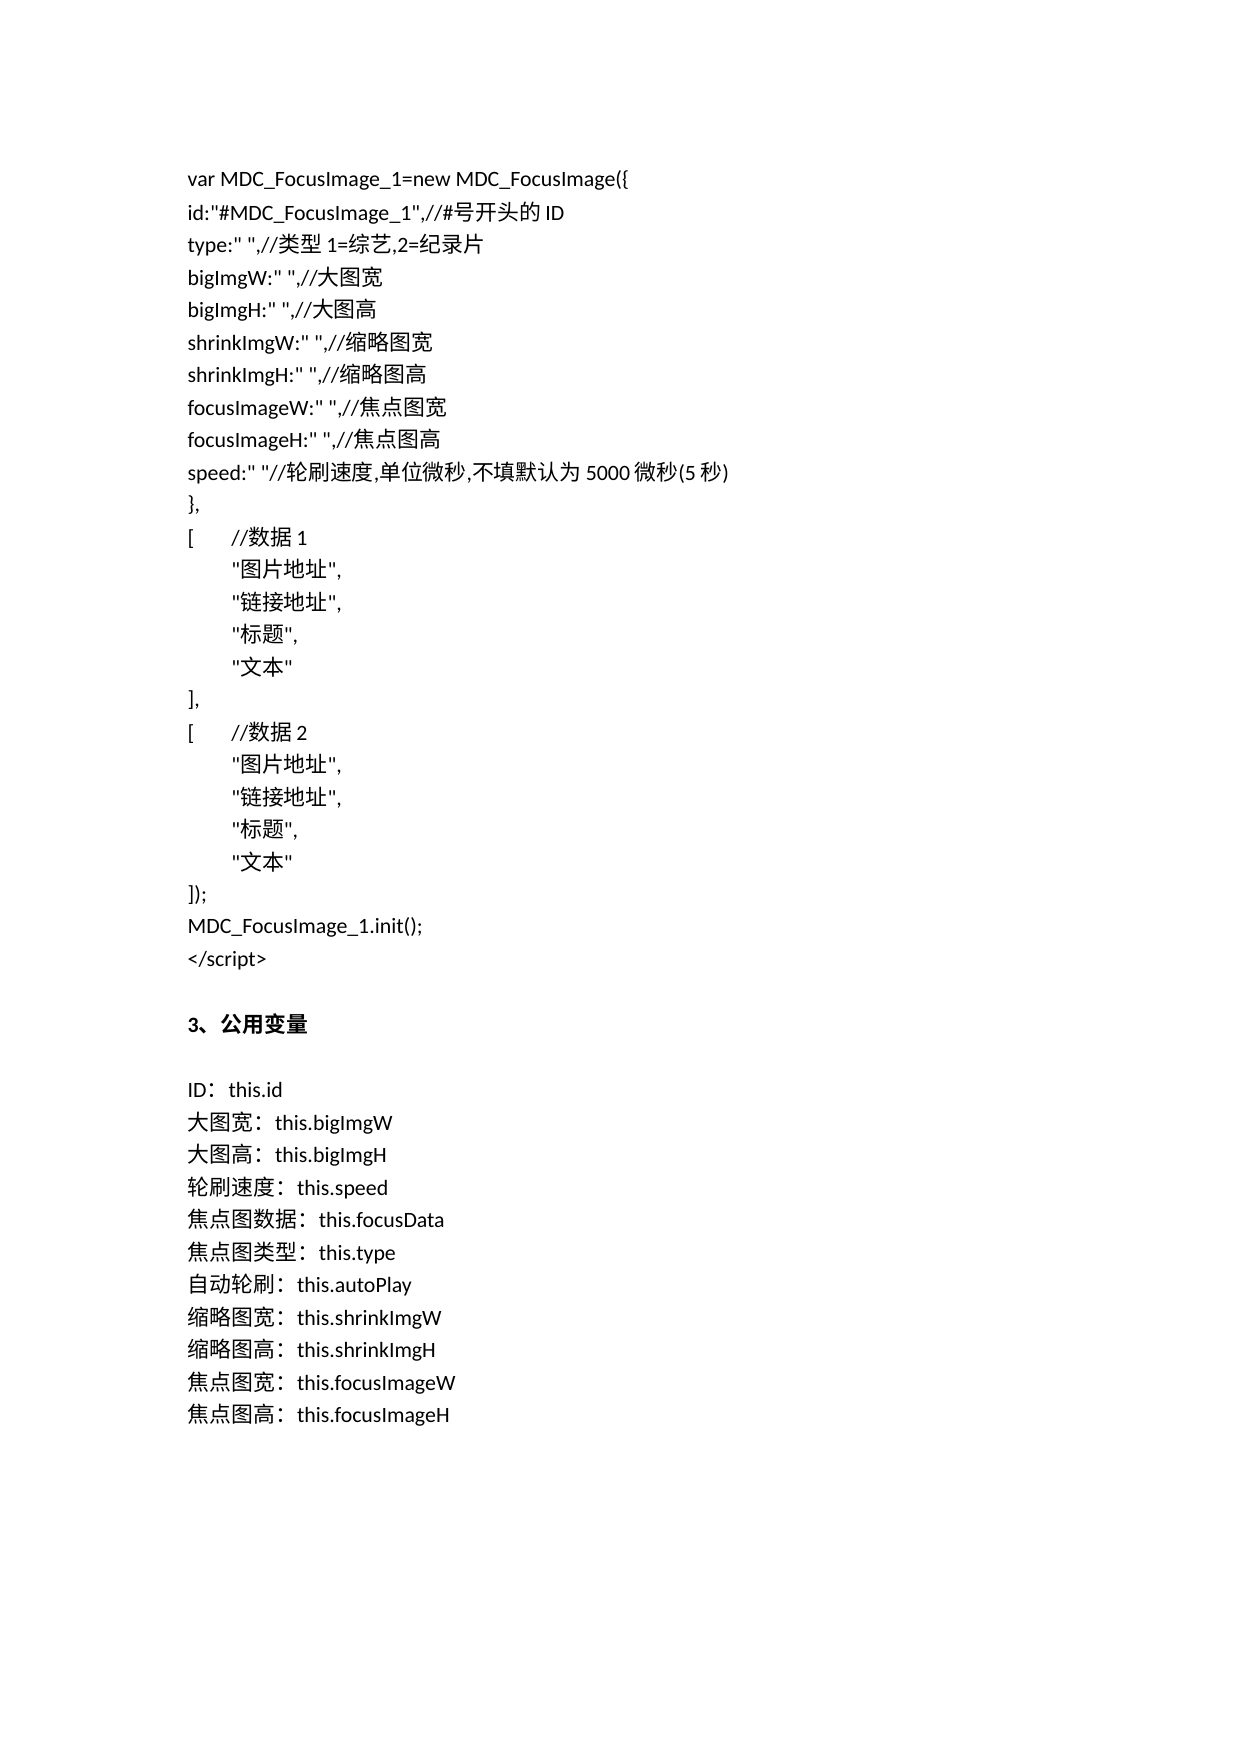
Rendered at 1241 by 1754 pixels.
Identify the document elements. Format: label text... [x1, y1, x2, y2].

text 缩略图宽：this.shrinkImgW [187, 1299, 1053, 1332]
text id:"#MDC_FocusImage_1",//#号开头的ID [187, 194, 1053, 227]
text [ //数据2 [187, 714, 1053, 747]
text type:" ",//类型1=综艺,2=纪录片 [187, 227, 1053, 259]
text 大图宽：this.bigImgW [187, 1104, 1053, 1137]
text 焦点图高：this.focusImageH [187, 1397, 1053, 1429]
text ]); [187, 877, 1053, 909]
text 大图高：this.bigImgH [187, 1137, 1053, 1169]
text "文本" [187, 844, 1053, 877]
text shrinkImgH:" ",//缩略图高 [187, 357, 1053, 389]
text 3、公用变量 [187, 1007, 1053, 1039]
text 缩略图高：this.shrinkImgH [187, 1332, 1053, 1364]
text 自动轮刷：this.autoPlay [187, 1267, 1053, 1299]
text 焦点图类型：this.type [187, 1234, 1053, 1267]
text }, [187, 487, 1053, 519]
text "链接地址", [187, 779, 1053, 812]
text shrinkImgW:" ",//缩略图宽 [187, 324, 1053, 357]
text bigImgH:" ",//大图高 [187, 292, 1053, 324]
text bigImgW:" ",//大图宽 [187, 259, 1053, 292]
text </script> [187, 942, 1053, 974]
text ], [187, 682, 1053, 714]
text [ //数据1 [187, 519, 1053, 552]
text MDC_FocusImage_1.init(); [187, 909, 1053, 942]
text "文本" [187, 649, 1053, 682]
text var MDC_FocusImage_1=new MDC_FocusImage({ [187, 162, 1053, 194]
text 焦点图宽：this.focusImageW [187, 1364, 1053, 1397]
text 焦点图数据：this.focusData [187, 1202, 1053, 1234]
text "图片地址", [187, 552, 1053, 584]
text "标题", [187, 812, 1053, 844]
text 轮刷速度：this.speed [187, 1169, 1053, 1202]
text "链接地址", [187, 584, 1053, 617]
text speed:" "//轮刷速度,单位微秒,不填默认为5000微秒(5秒) [187, 454, 1053, 487]
text "标题", [187, 617, 1053, 649]
text focusImageH:" ",//焦点图高 [187, 422, 1053, 454]
text ID：this.id [187, 1072, 1053, 1104]
text "图片地址", [187, 747, 1053, 779]
text focusImageW:" ",//焦点图宽 [187, 389, 1053, 422]
